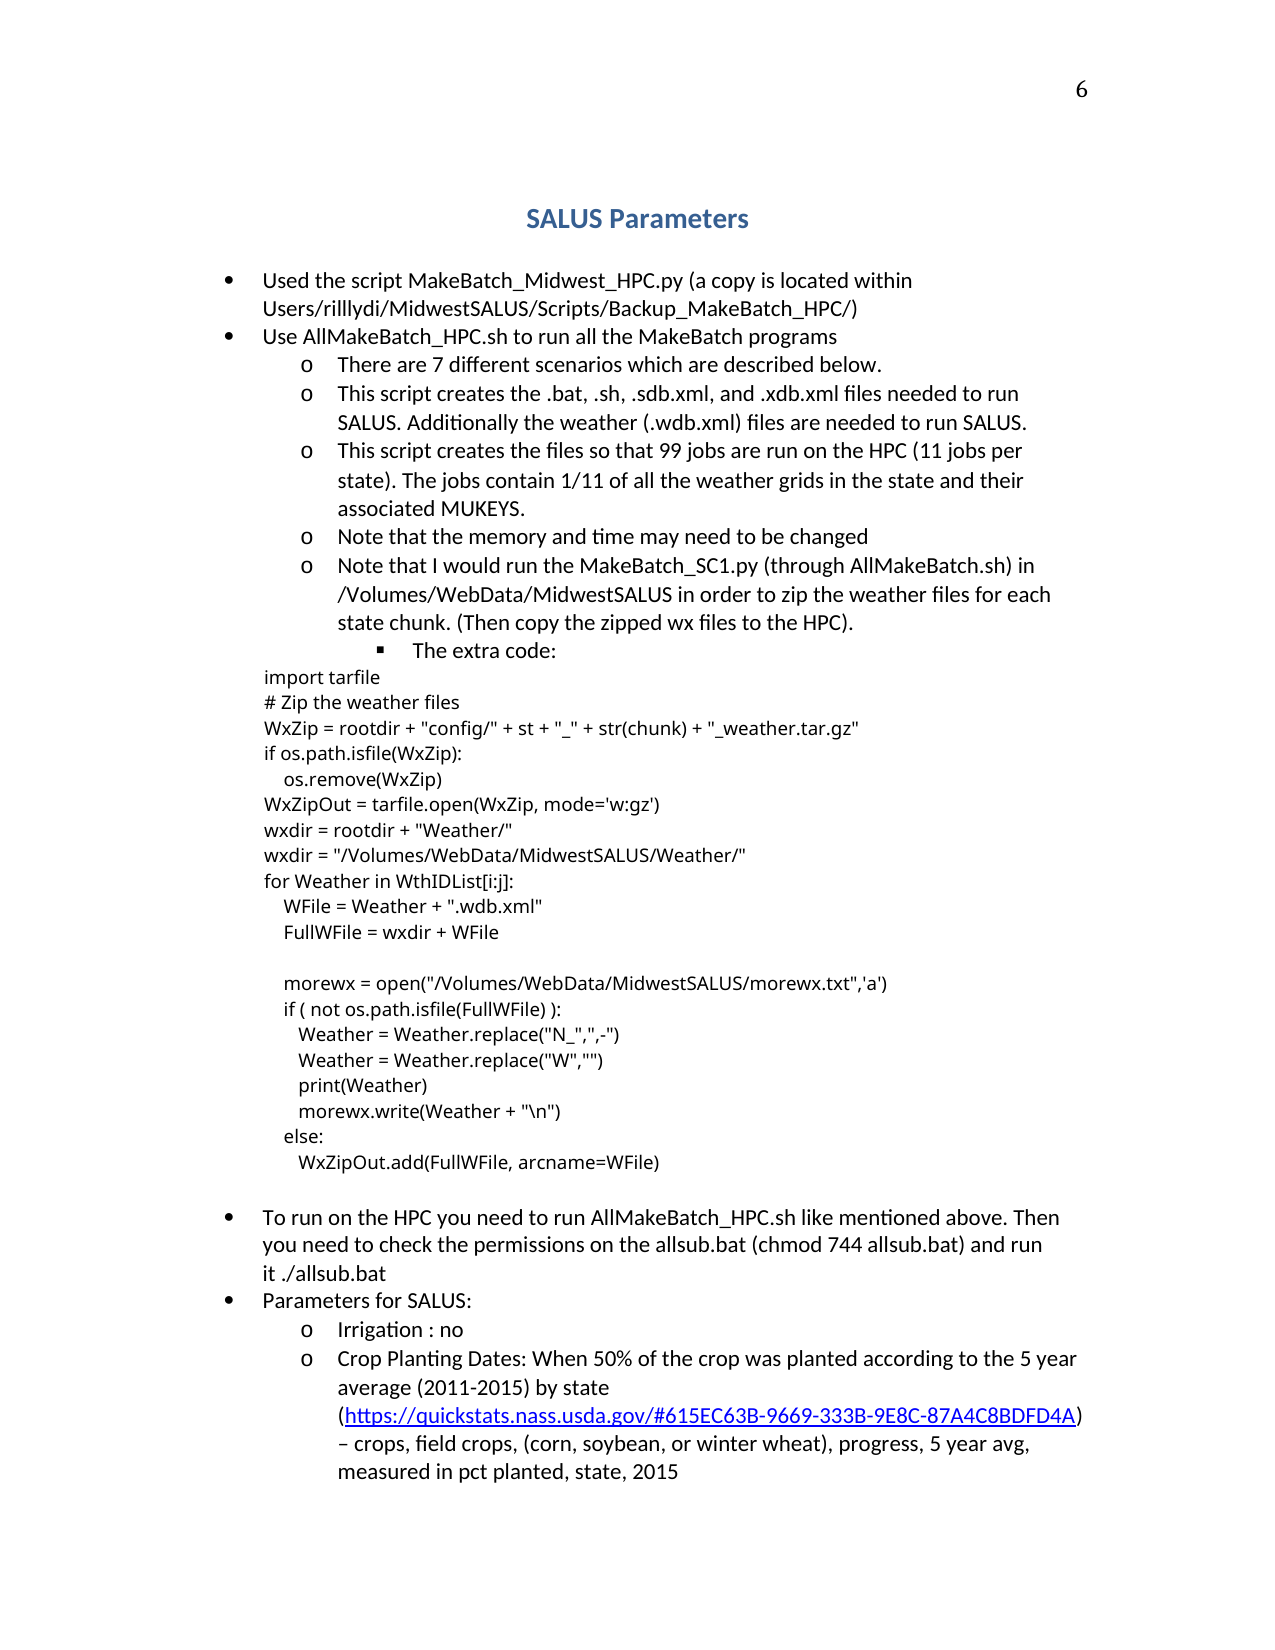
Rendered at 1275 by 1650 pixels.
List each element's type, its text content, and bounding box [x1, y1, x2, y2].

text if os.path.isfile(WxZip): [225, 741, 1087, 766]
text os.remove(WxZip) [225, 766, 1087, 792]
text FullWFile = wxdir + WFile [225, 919, 1087, 945]
text morewx = open("/Volumes/WebData/MidwestSALUS/morewx.txt",'a') [225, 970, 1087, 996]
list Parameters for SALUS: [225, 1287, 1087, 1315]
list Use AllMakeBatch_HPC.sh to run all the MakeBatch programs [225, 322, 1087, 350]
list This script creates the files so that 99 jobs are run on the HPC (11 jobs per state). The jobs contain 1/11 of all the weather grids in the state and their associated MUKEYS. [300, 437, 1087, 522]
list Used the script MakeBatch_Midwest_HPC.py (a copy is located within Users/rilllydi/MidwestSALUS/Scripts/Backup_MakeBatch_HPC/) [225, 266, 1087, 322]
list (https://quickstats.nass.usda.gov/#615EC63B-9669-333B-9E8C-87A4C8BDFD4A) – crops, field crops, (corn, soybean, or winter wheat), progress, 5 year avg, measured in pct planted, state, 2015 [337, 1401, 1087, 1485]
list Note that the memory and time may need to be changed [300, 522, 1087, 551]
text wxdir = rootdir + "Weather/" [225, 817, 1087, 843]
text morewx.write(Weather + "\n") [225, 1098, 1087, 1123]
list Crop Planting Dates: When 50% of the crop was planted according to the 5 year average (2011-2015) by state [300, 1344, 1087, 1401]
list To run on the HPC you need to run AllMakeBatch_HPC.sh like mentioned above. Then you need to check the permissions on the allsub.bat (chmod 744 allsub.bat) and run it ./allsub.bat [225, 1203, 1087, 1287]
list This script creates the .bat, .sh, .sdb.xml, and .xdb.xml files needed to run SALUS. Additionally the weather (.wdb.xml) files are needed to run SALUS. [300, 379, 1087, 437]
text WxZipOut = tarfile.open(WxZip, mode='w:gz') [225, 792, 1087, 817]
text WFile = Weather + ".wdb.xml" [225, 894, 1087, 919]
text WxZipOut.add(FullWFile, arcname=WFile) [225, 1149, 1087, 1174]
text for Weather in WthIDList[i:j]: [225, 868, 1087, 894]
text Weather = Weather.replace("N_",",-") [225, 1021, 1087, 1047]
list Note that I would run the MakeBatch_SC1.py (through AllMakeBatch.sh) in /Volumes/WebData/MidwestSALUS in order to zip the weather files for each state chunk. (Then copy the zipped wx files to the HPC). [300, 551, 1087, 636]
text # Zip the weather files [225, 690, 1087, 715]
text WxZip = rootdir + "config/" + st + "_" + str(chunk) + "_weather.tar.gz" [225, 715, 1087, 741]
text wxdir = "/Volumes/WebData/MidwestSALUS/Weather/" [225, 843, 1087, 868]
text else: [225, 1123, 1087, 1149]
subtitle SALUS Parameters [187, 200, 1087, 236]
text print(Weather) [225, 1072, 1087, 1098]
list The extra code: [375, 636, 1087, 664]
list Irrigation : no [300, 1315, 1087, 1344]
list There are 7 different scenarios which are described below. [300, 350, 1087, 379]
text Weather = Weather.replace("W","") [225, 1047, 1087, 1072]
text import tarfile [225, 664, 1087, 690]
text if ( not os.path.isfile(FullWFile) ): [225, 996, 1087, 1021]
